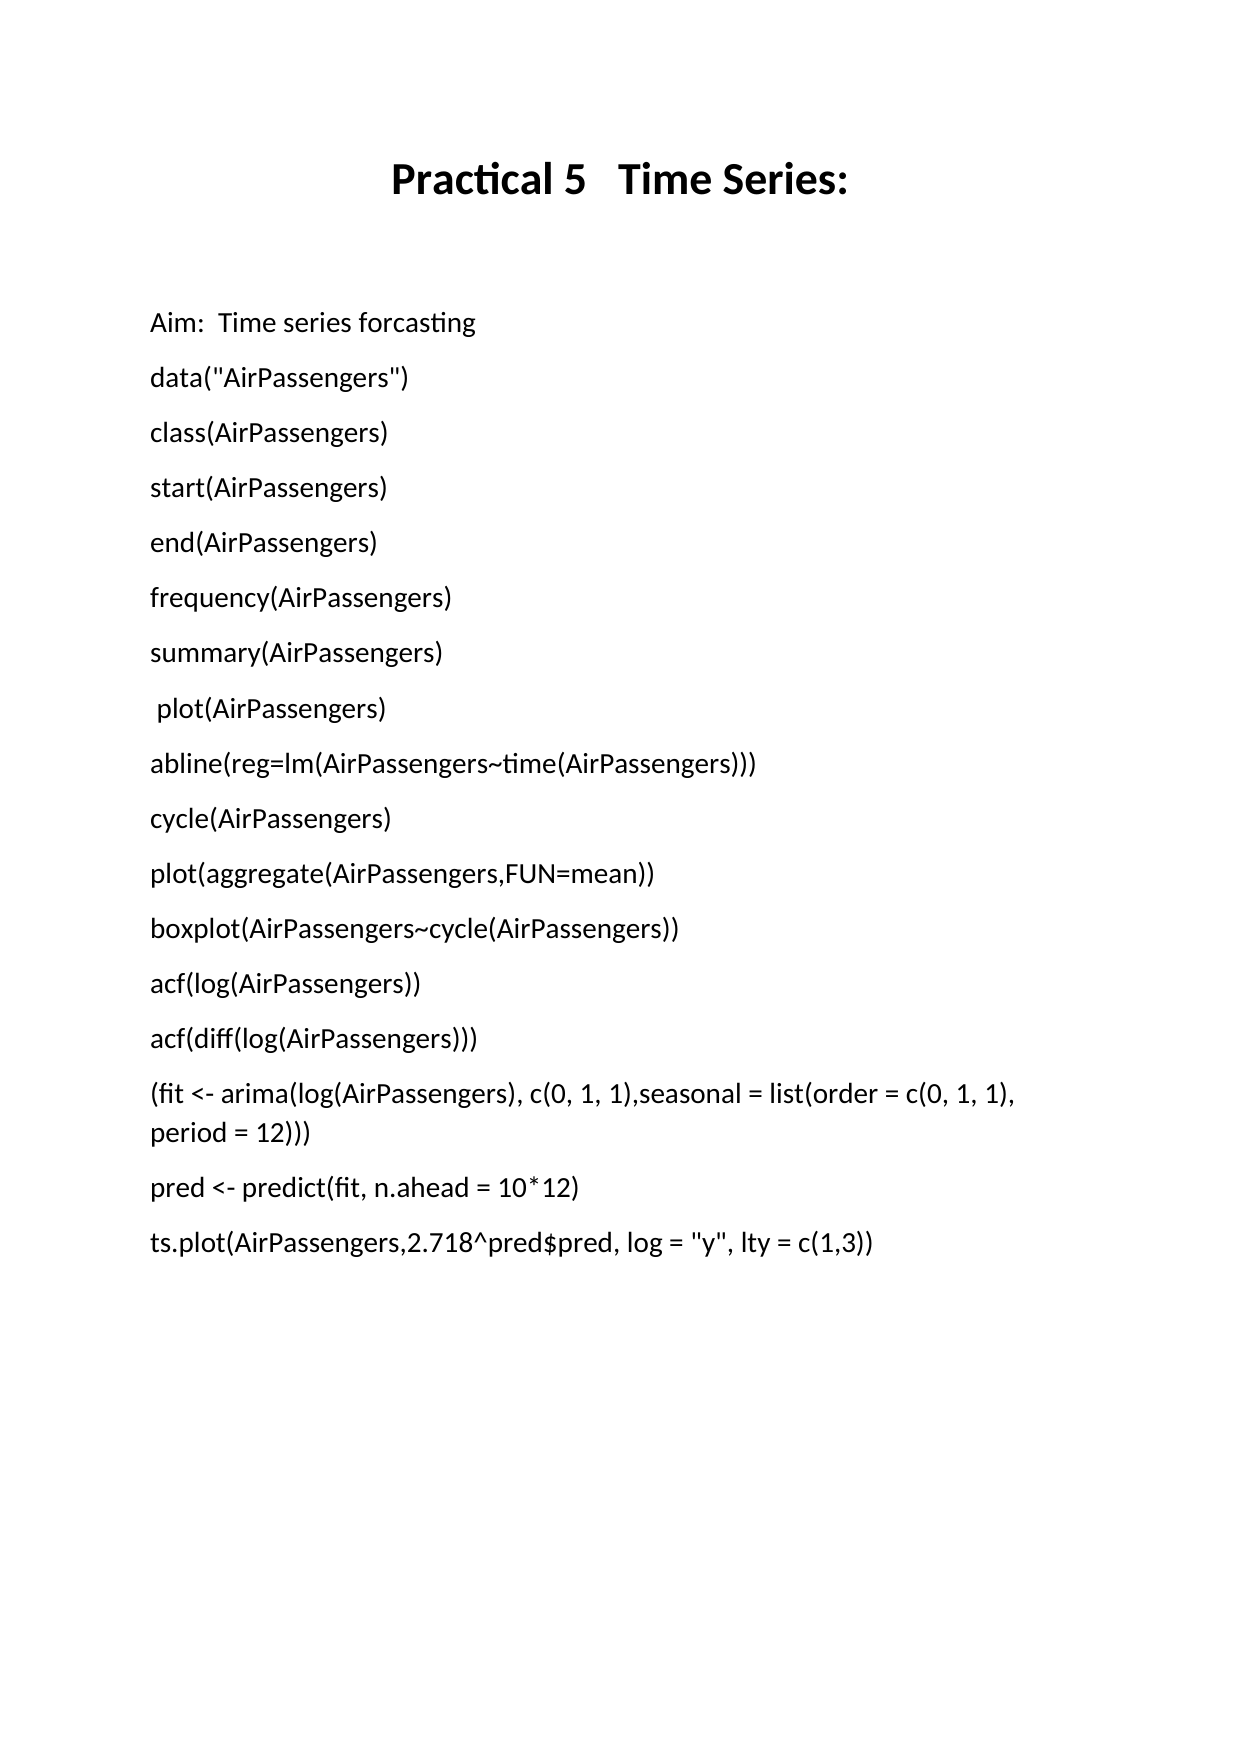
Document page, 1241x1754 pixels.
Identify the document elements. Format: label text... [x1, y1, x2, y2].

text plot(aggregate(AirPassengers,FUN=mean)) [150, 855, 1090, 891]
text ts.plot(AirPassengers,2.718^pred$pred, log = "y", lty = c(1,3)) [150, 1224, 1090, 1260]
text pred <- predict(fit, n.ahead = 10*12) [150, 1169, 1090, 1204]
text end(AirPassengers) [150, 524, 1090, 560]
text abline(reg=lm(AirPassengers~time(AirPassengers))) [150, 745, 1090, 780]
text frequency(AirPassengers) [150, 579, 1090, 615]
text class(AirPassengers) [150, 414, 1090, 450]
text acf(diff(log(AirPassengers))) [150, 1020, 1090, 1056]
text Aim: Time series forcasting [150, 304, 1090, 339]
text Practical 5 Time Series: [150, 150, 1090, 206]
text cycle(AirPassengers) [150, 800, 1090, 836]
text data("AirPassengers") [150, 359, 1090, 395]
text (fit <- arima(log(AirPassengers), c(0, 1, 1),seasonal = list(order = c(0, 1, 1), period = 12))) [150, 1075, 1090, 1149]
text boxplot(AirPassengers~cycle(AirPassengers)) [150, 910, 1090, 946]
text summary(AirPassengers) [150, 634, 1090, 670]
text acf(log(AirPassengers)) [150, 965, 1090, 1001]
text start(AirPassengers) [150, 469, 1090, 505]
text plot(AirPassengers) [150, 690, 1090, 725]
